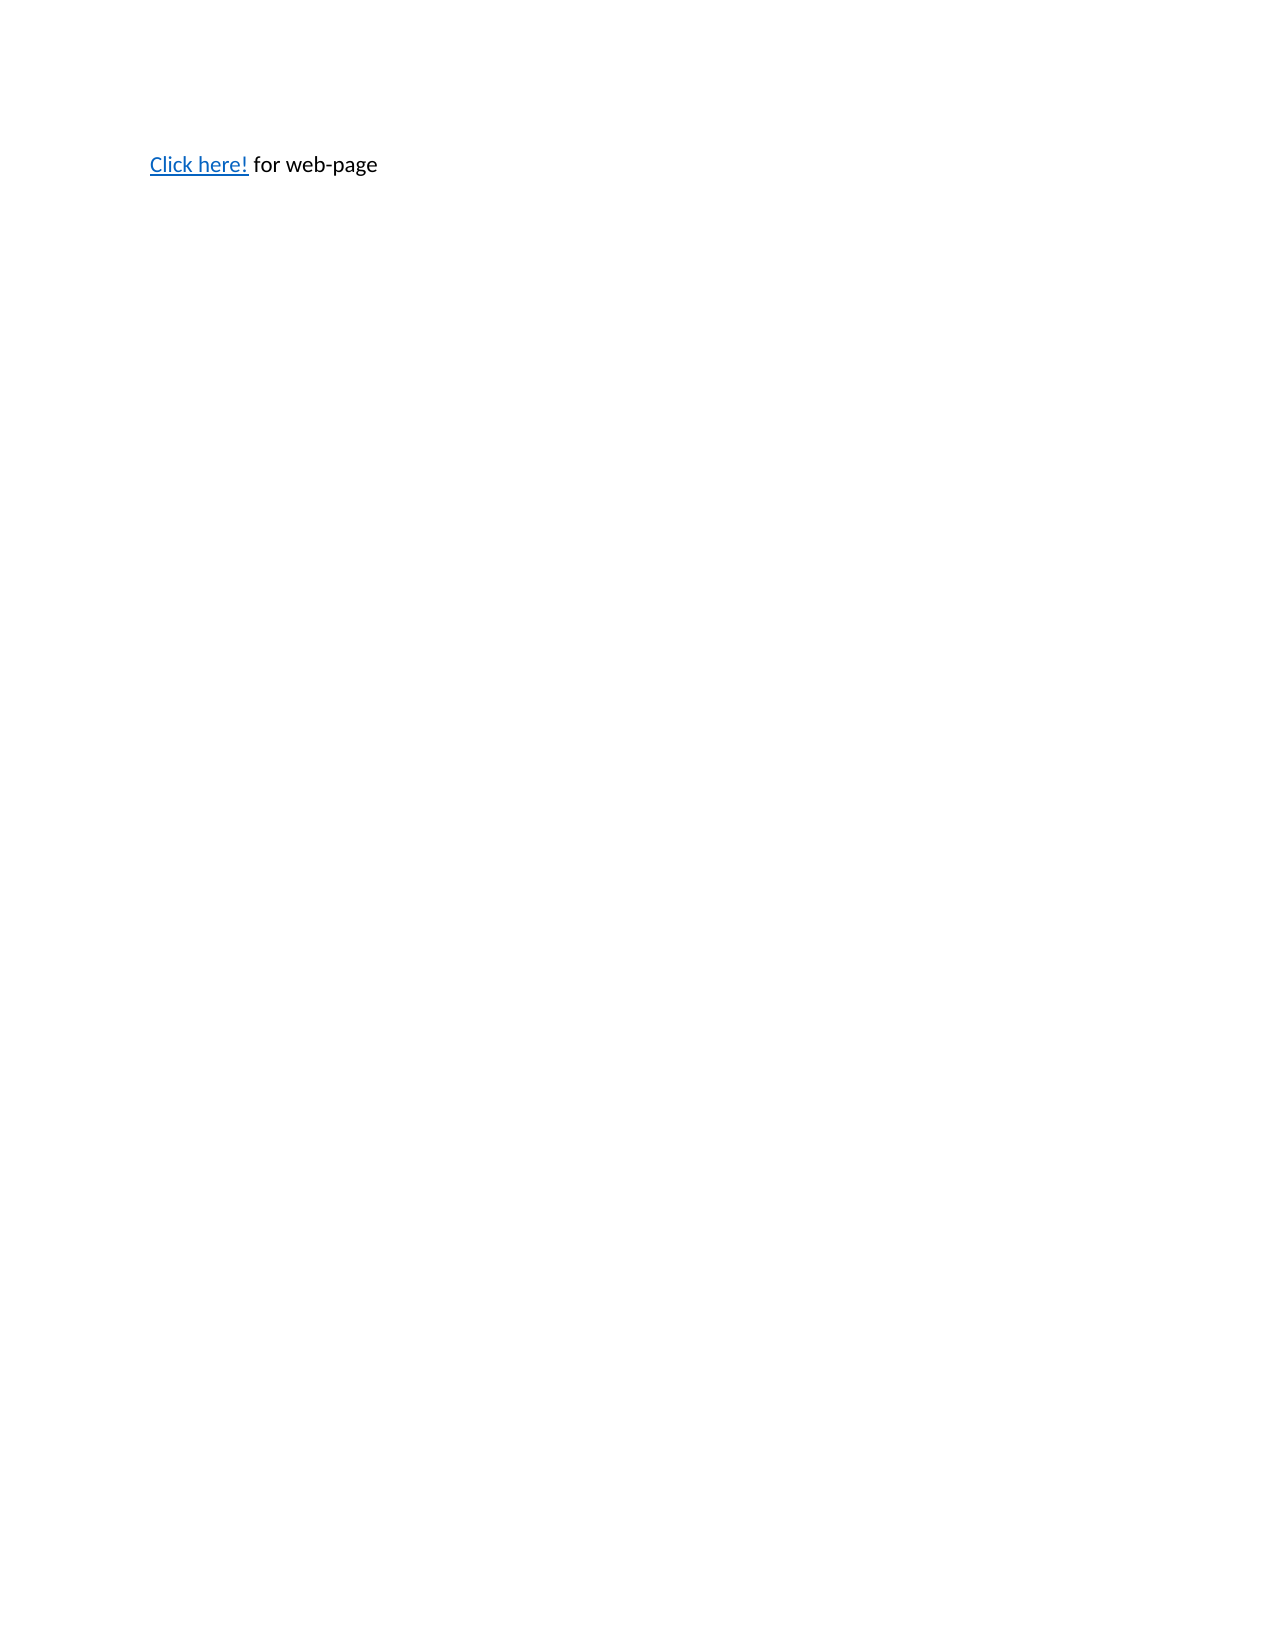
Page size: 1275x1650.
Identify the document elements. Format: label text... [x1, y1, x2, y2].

text Click here! for web-page [150, 150, 1125, 178]
